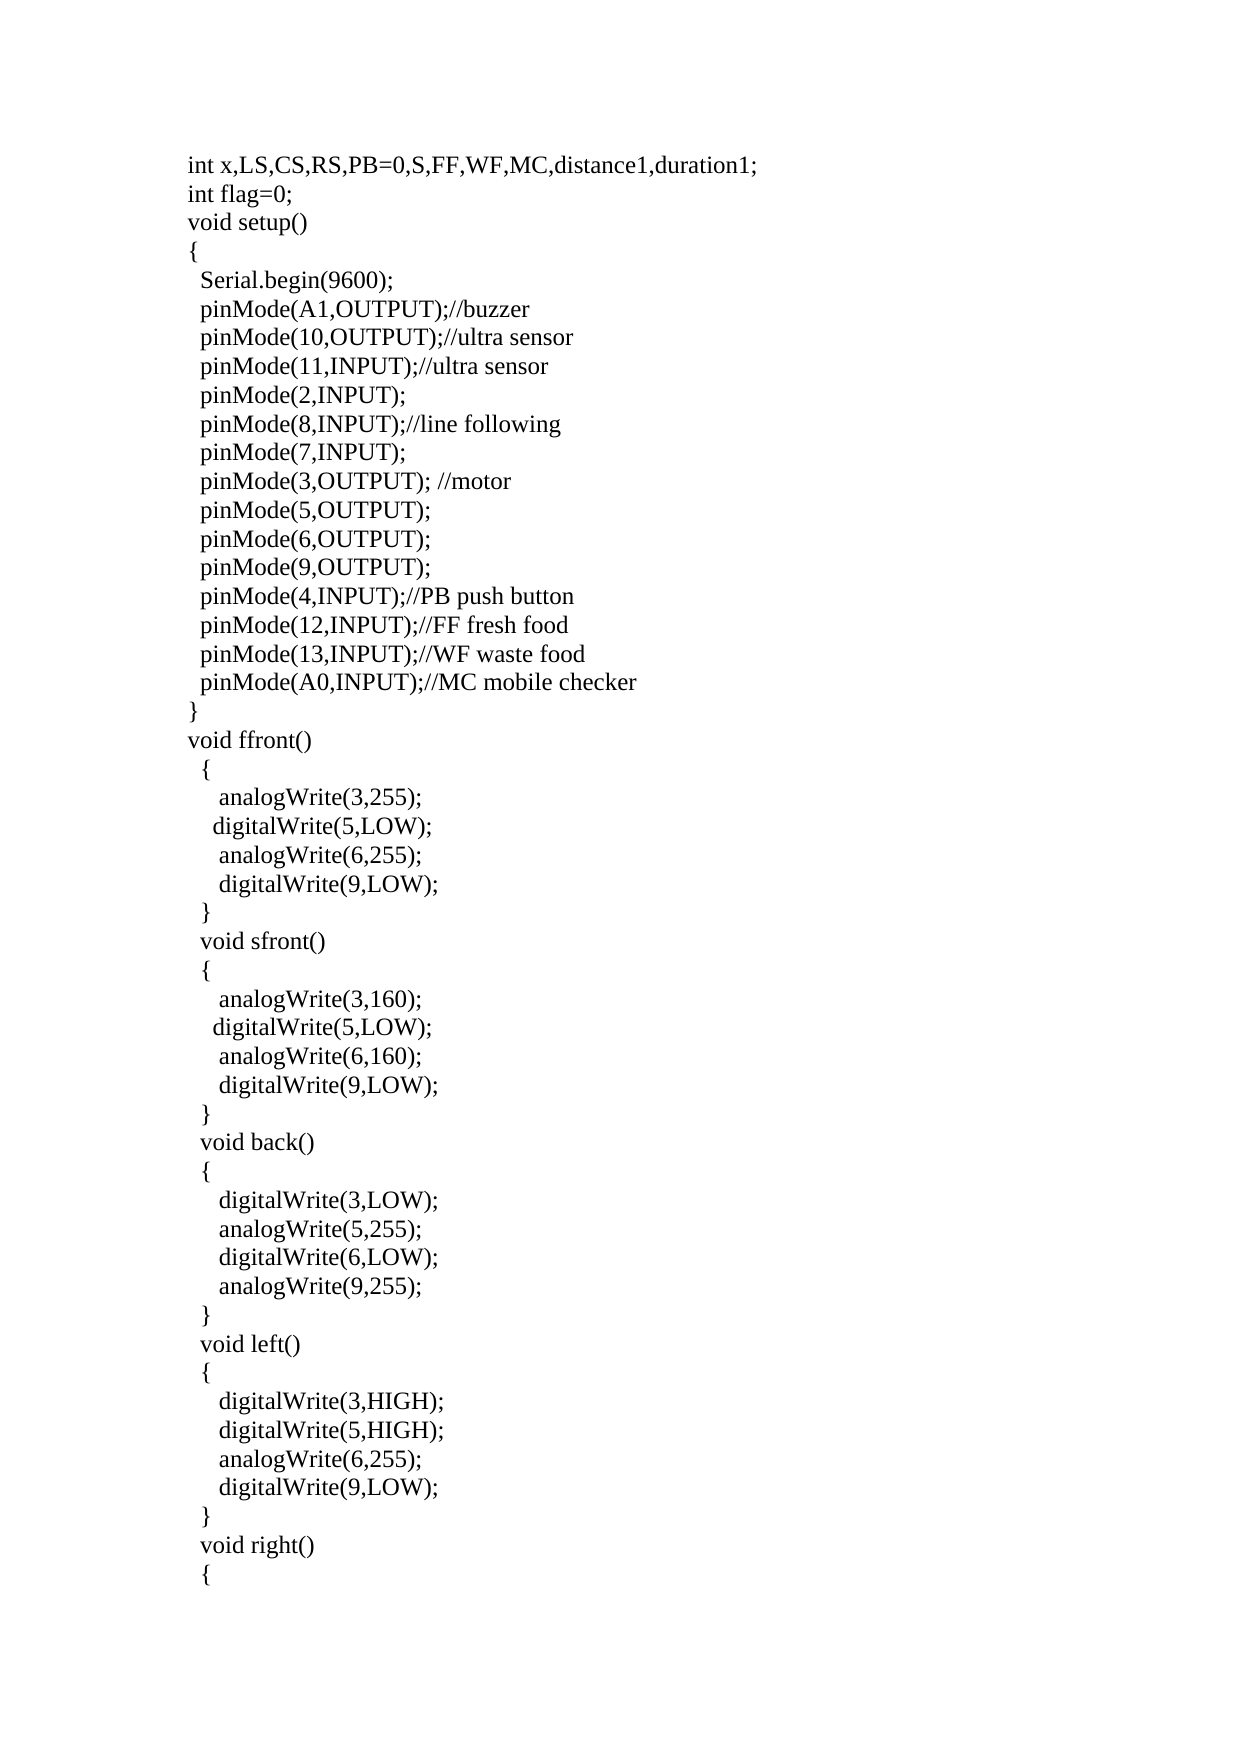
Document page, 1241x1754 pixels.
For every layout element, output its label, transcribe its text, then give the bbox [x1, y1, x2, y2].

text int x,LS,CS,RS,PB=0,S,FF,WF,MC,distance1,duration1; [187, 150, 1053, 179]
text void left() [187, 1329, 1053, 1357]
text analogWrite(3,160); [187, 984, 1053, 1012]
text analogWrite(6,255); [187, 840, 1053, 869]
text Serial.begin(9600); [187, 265, 1053, 294]
text int flag=0; [187, 179, 1053, 207]
text digitalWrite(3,HIGH); [187, 1386, 1053, 1415]
text digitalWrite(5,LOW); [187, 811, 1053, 840]
text { [187, 754, 1053, 782]
text } [187, 897, 1053, 926]
text pinMode(8,INPUT);//line following [187, 409, 1053, 437]
text digitalWrite(6,LOW); [187, 1242, 1053, 1271]
text analogWrite(5,255); [187, 1214, 1053, 1242]
text digitalWrite(5,HIGH); [187, 1415, 1053, 1444]
text void back() [187, 1127, 1053, 1156]
text digitalWrite(9,LOW); [187, 869, 1053, 897]
text void right() [187, 1530, 1053, 1559]
text pinMode(5,OUTPUT); [187, 495, 1053, 524]
text { [187, 1559, 1053, 1587]
text pinMode(3,OUTPUT); //motor [187, 466, 1053, 495]
text digitalWrite(9,LOW); [187, 1472, 1053, 1501]
text pinMode(A0,INPUT);//MC mobile checker [187, 667, 1053, 696]
text { [187, 1357, 1053, 1386]
text digitalWrite(5,LOW); [187, 1012, 1053, 1041]
text } [187, 696, 1053, 725]
text digitalWrite(9,LOW); [187, 1070, 1053, 1099]
text pinMode(4,INPUT);//PB push button [187, 581, 1053, 610]
text pinMode(11,INPUT);//ultra sensor [187, 351, 1053, 380]
text pinMode(7,INPUT); [187, 437, 1053, 466]
text void setup() [187, 207, 1053, 236]
text { [187, 1156, 1053, 1185]
text pinMode(A1,OUTPUT);//buzzer [187, 294, 1053, 322]
text { [187, 236, 1053, 265]
text pinMode(13,INPUT);//WF waste food [187, 639, 1053, 667]
text digitalWrite(3,LOW); [187, 1185, 1053, 1214]
text void ffront() [187, 725, 1053, 754]
text } [187, 1099, 1053, 1127]
text pinMode(2,INPUT); [187, 380, 1053, 409]
text analogWrite(6,160); [187, 1041, 1053, 1070]
text } [187, 1300, 1053, 1329]
text pinMode(6,OUTPUT); [187, 524, 1053, 552]
text void sfront() [187, 926, 1053, 955]
text pinMode(9,OUTPUT); [187, 552, 1053, 581]
text pinMode(10,OUTPUT);//ultra sensor [187, 322, 1053, 351]
text pinMode(12,INPUT);//FF fresh food [187, 610, 1053, 639]
text { [187, 955, 1053, 984]
text analogWrite(3,255); [187, 782, 1053, 811]
text } [187, 1501, 1053, 1530]
text analogWrite(9,255); [187, 1271, 1053, 1300]
text analogWrite(6,255); [187, 1444, 1053, 1472]
